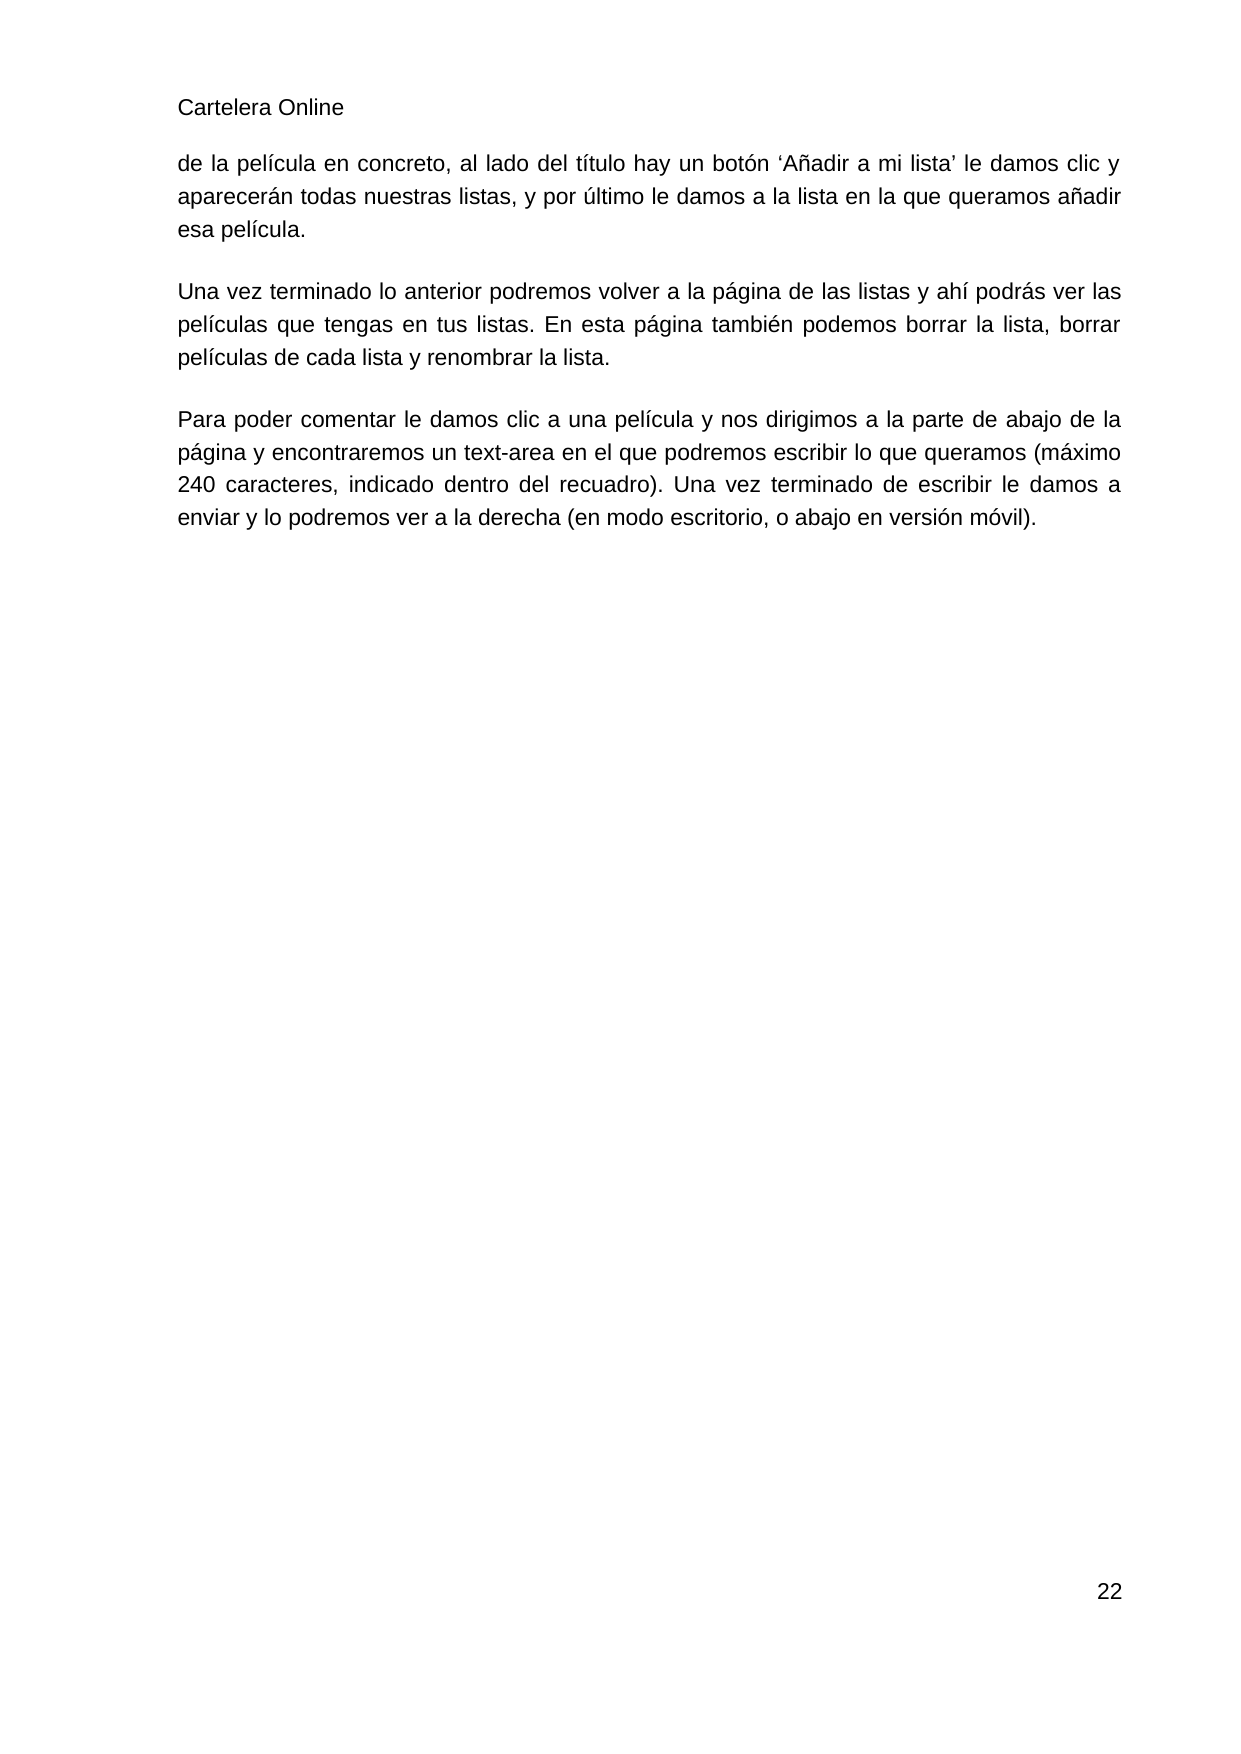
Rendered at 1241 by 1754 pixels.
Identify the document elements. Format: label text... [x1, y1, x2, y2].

text Una vez terminado lo anterior podremos volver a la página de las listas y ahí podrás ver las películas que tengas en tus listas. En esta página también podemos borrar la lista, borrar películas de cada lista y renombrar la lista. [177, 278, 1122, 370]
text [177, 150, 1122, 242]
text Para poder comentar le damos clic a una película y nos dirigimos a la parte de abajo de la página y encontraremos un text-area en el que podremos escribir lo que queramos (máximo 240 caracteres, indicado dentro del recuadro). Una vez terminado de escribir le damos a enviar y lo podremos ver a la derecha (en modo escritorio, o abajo en versión móvil). [177, 406, 1122, 531]
